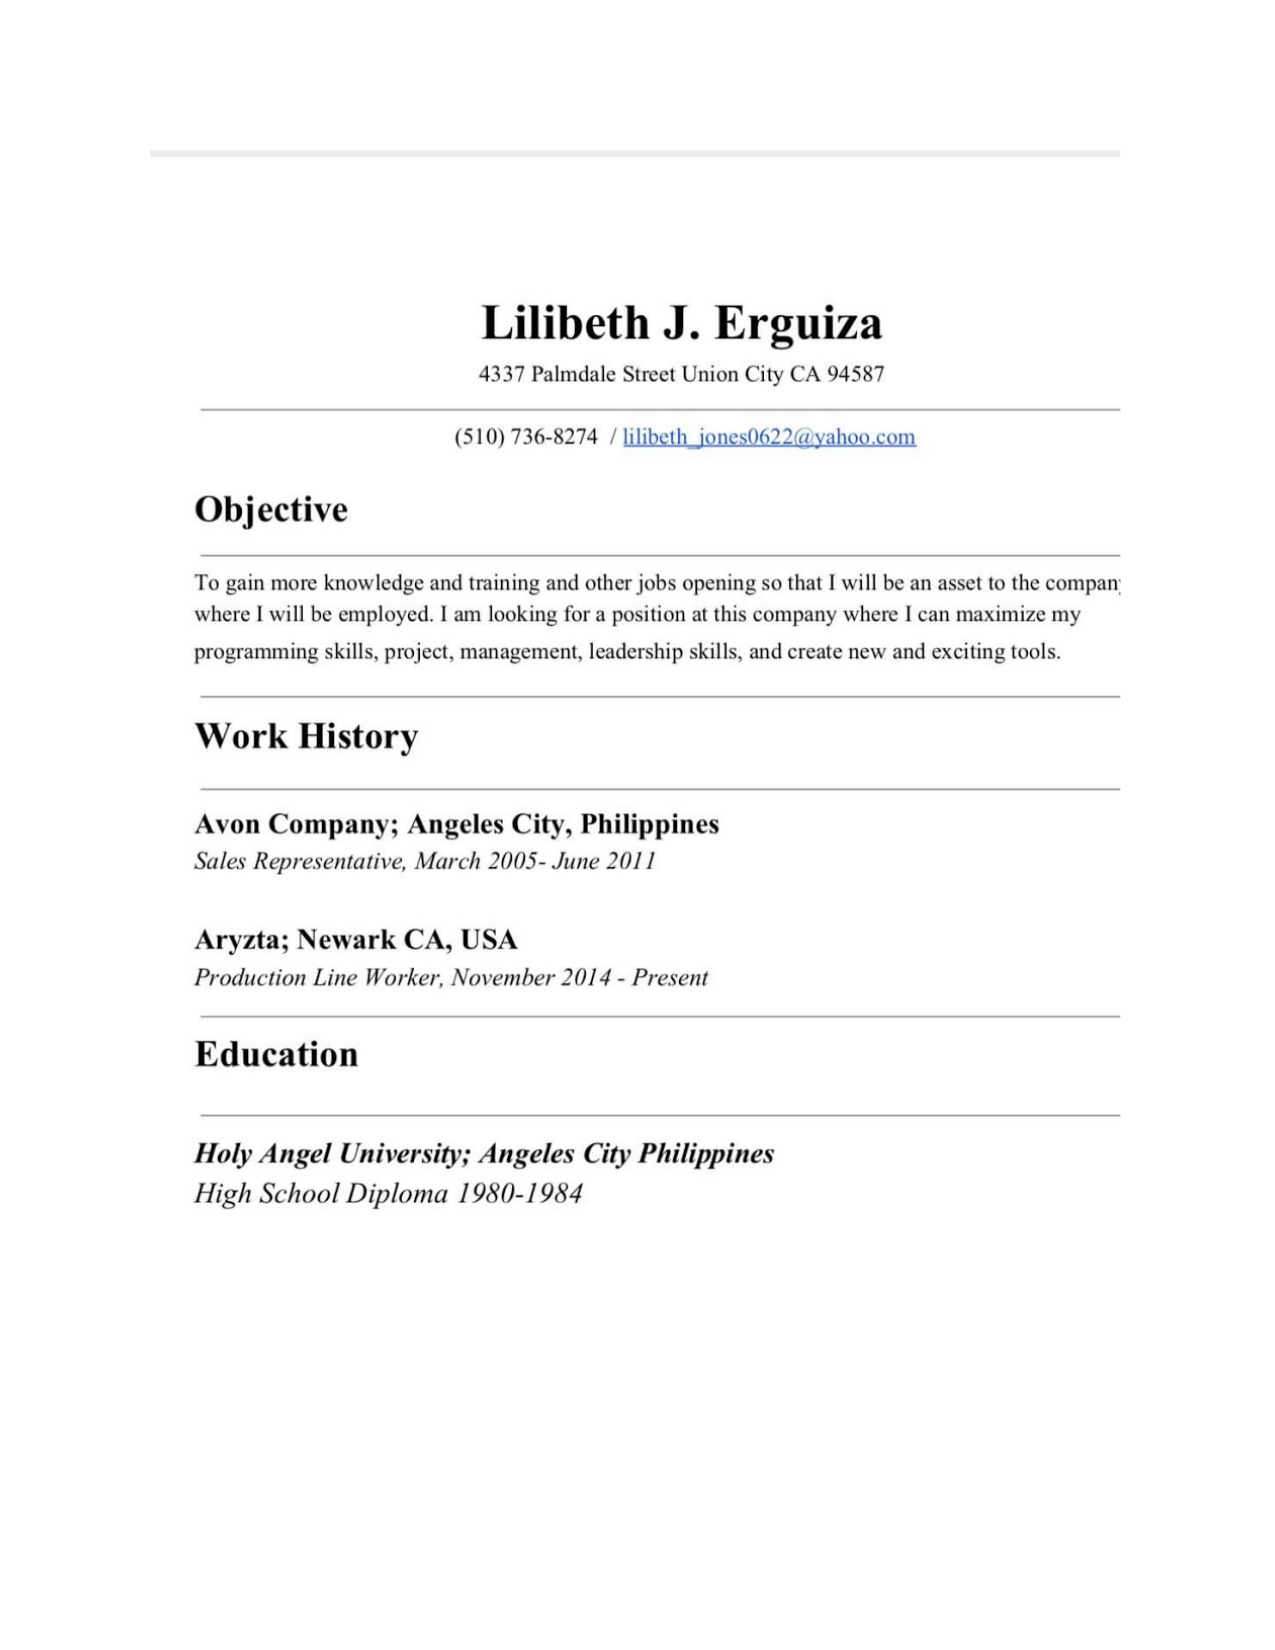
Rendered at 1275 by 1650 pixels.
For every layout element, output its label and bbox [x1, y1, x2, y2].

picture [150, 150, 1121, 1501]
